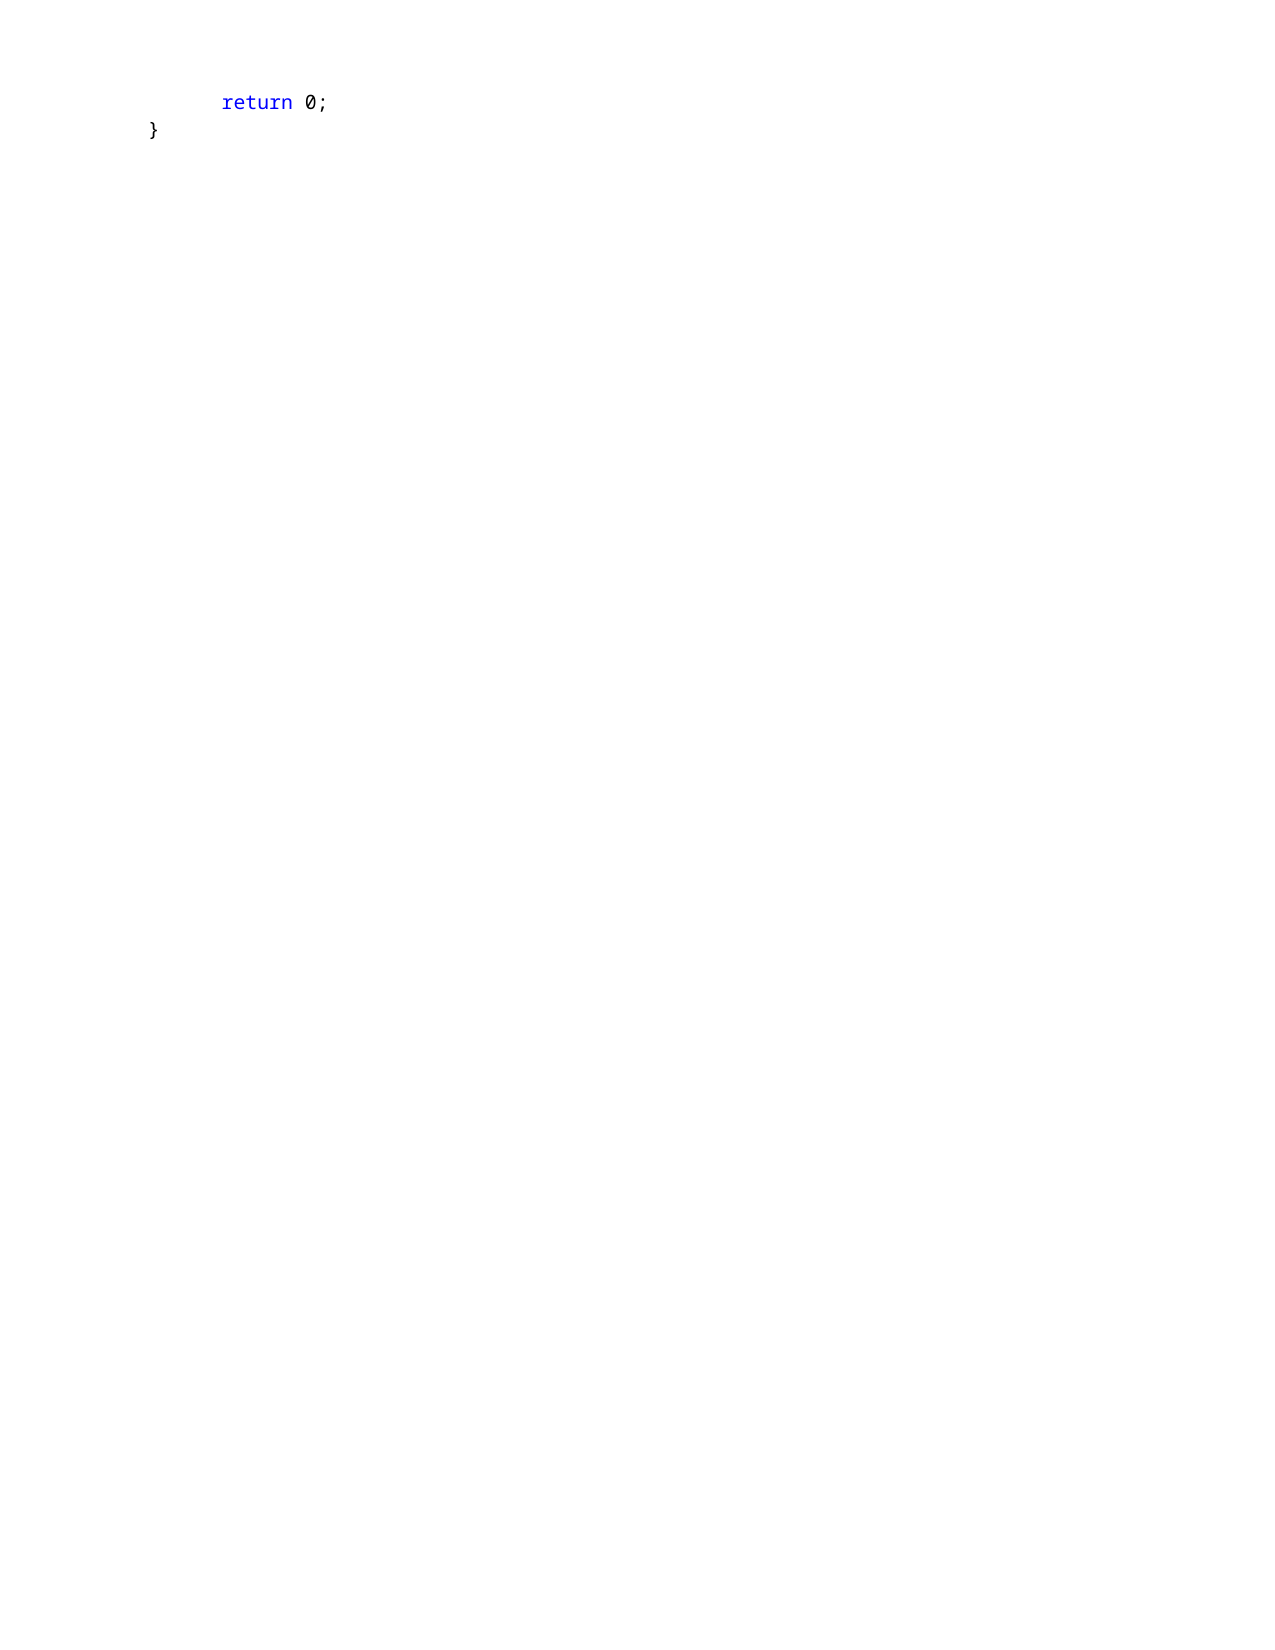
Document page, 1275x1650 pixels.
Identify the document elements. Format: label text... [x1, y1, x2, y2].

text return 0; [148, 88, 1186, 116]
text } [148, 116, 1186, 142]
